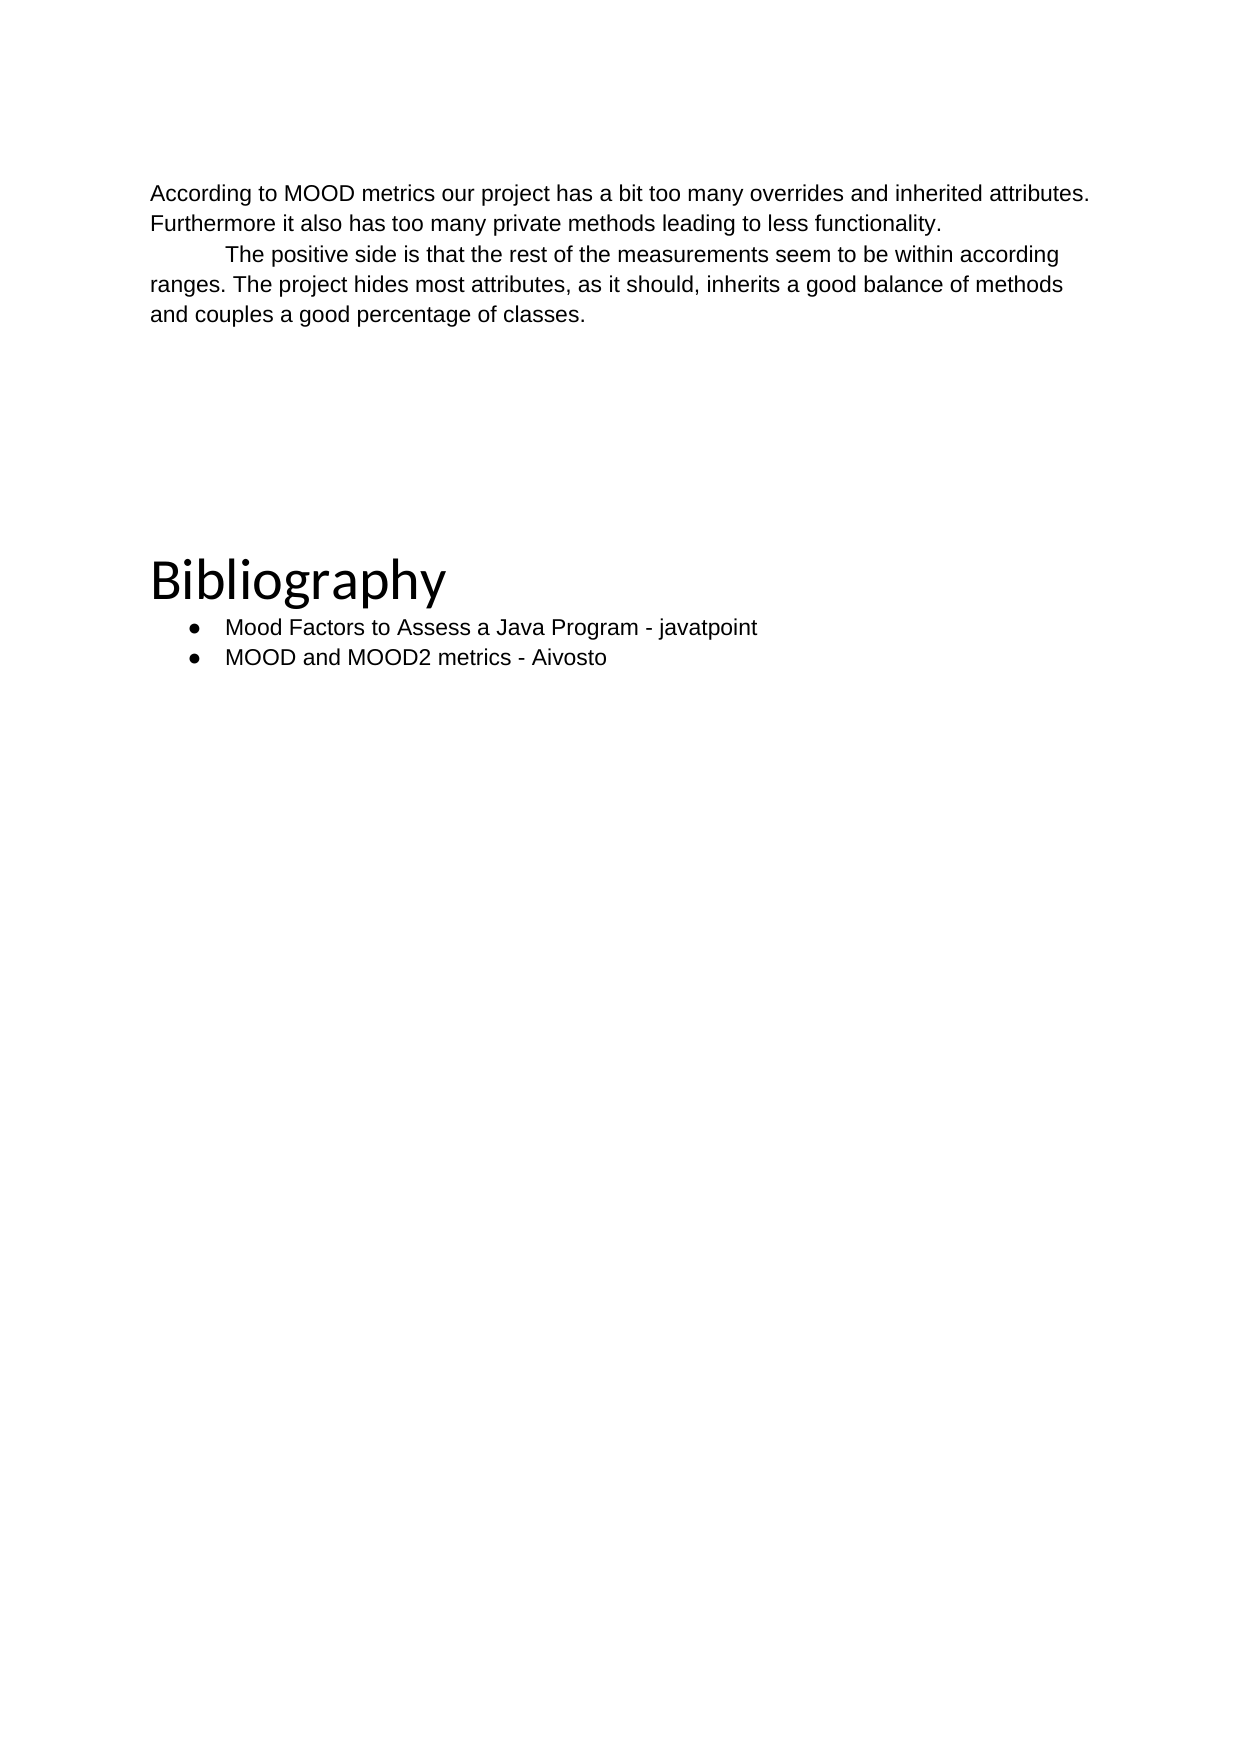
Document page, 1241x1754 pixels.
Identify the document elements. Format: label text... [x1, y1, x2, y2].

text According to MOOD metrics our project has a bit too many overrides and inherited attributes. Furthermore it also has too many private methods leading to less functionality. [150, 180, 1090, 237]
list MOOD and MOOD2 metrics - Aivosto [187, 644, 1090, 671]
text The positive side is that the rest of the measurements seem to be within according ranges. The project hides most attributes, as it should, inherits a good balance of methods and couples a good percentage of classes. [150, 241, 1090, 327]
list Mood Factors to Assess a Java Program - javatpoint [187, 614, 1090, 640]
title Bibliography [150, 543, 1090, 614]
